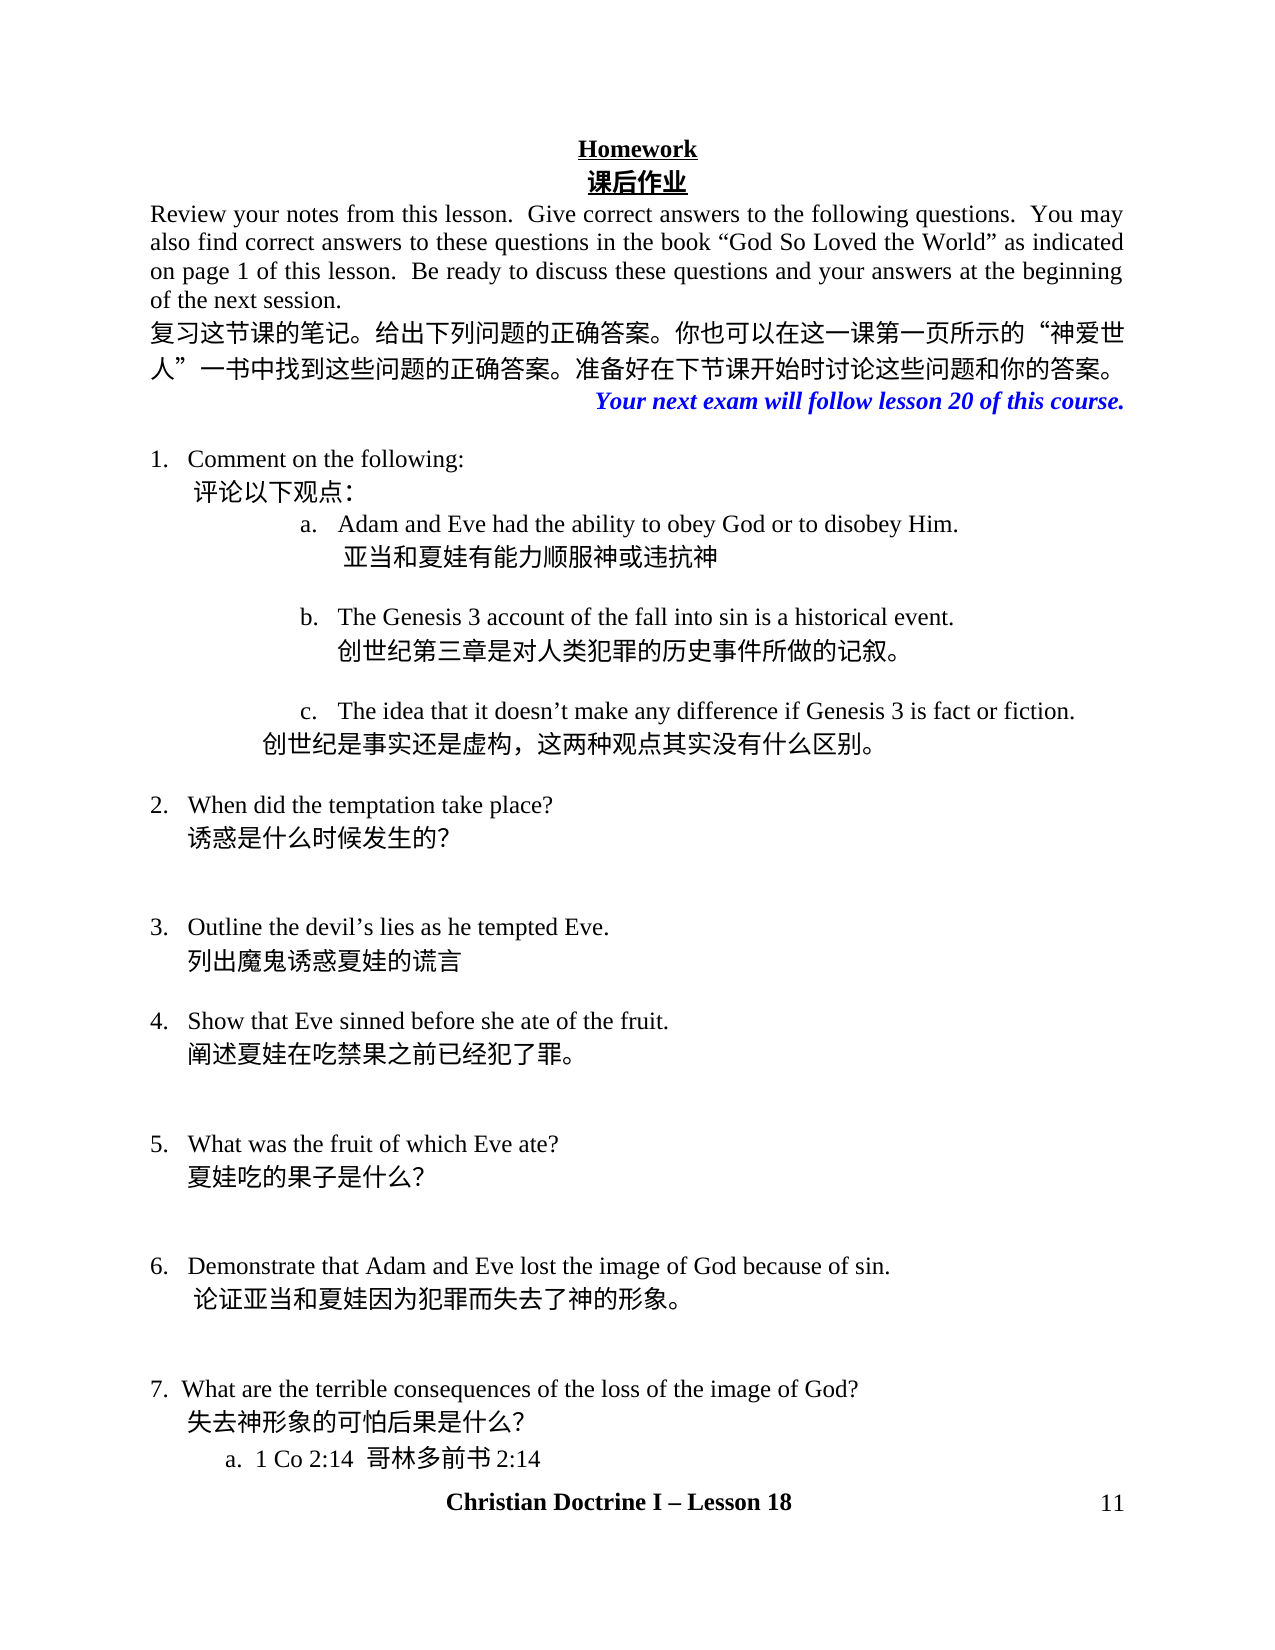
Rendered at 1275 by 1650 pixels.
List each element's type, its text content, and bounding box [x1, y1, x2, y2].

text 亚当和夏娃有能力顺服神或违抗神 [300, 537, 1125, 574]
text 创世纪是事实还是虚构，这两种观点其实没有什么区别。 [225, 725, 1125, 761]
text 创世纪第三章是对人类犯罪的历史事件所做的记叙。 [300, 631, 1125, 667]
list Demonstrate that Adam and Eve lost the image of God because of sin. [150, 1251, 1125, 1280]
text 阐述夏娃在吃禁果之前已经犯了罪。 [187, 1035, 1125, 1071]
text 复习这节课的笔记。给出下列问题的正确答案。你也可以在这一课第一页所示的“神爱世人”一书中找到这些问题的正确答案。准备好在下节课开始时讨论这些问题和你的答案。 [150, 314, 1125, 386]
text Your next exam will follow lesson 20 of this course. [150, 386, 1125, 415]
text 诱惑是什么时候发生的？ [187, 819, 1125, 855]
list Adam and Eve had the ability to obey God or to disobey Him. [300, 509, 1125, 537]
text Review your notes from this lesson. Give correct answers to the following questions. You may also find correct answers to these questions in the book “God So Loved the World” as indicated on page 1 of this lesson. Be ready to discuss these questions and your answers at the beginning of the next session. [150, 199, 1125, 314]
text 失去神形象的可怕后果是什么？ [150, 1402, 1125, 1439]
text 论证亚当和夏娃因为犯罪而失去了神的形象。 [150, 1280, 1125, 1316]
list The idea that it doesn’t make any difference if Genesis 3 is fact or fiction. [300, 696, 1125, 725]
text 夏娃吃的果子是什么？ [187, 1157, 1125, 1194]
list The Genesis 3 account of the fall into sin is a historical event. [300, 602, 1125, 631]
text 列出魔鬼诱惑夏娃的谎言 [187, 941, 1125, 977]
text 评论以下观点： [187, 472, 1125, 509]
text 7. What are the terrible consequences of the loss of the image of God? [150, 1374, 1125, 1402]
list Comment on the following: [150, 444, 1125, 472]
text 课后作业 [150, 162, 1125, 199]
list Show that Eve sinned before she ate of the fruit. [150, 1006, 1125, 1035]
list What was the fruit of which Eve ate? [150, 1129, 1125, 1157]
list When did the temptation take place? [150, 790, 1125, 819]
text Homework [150, 134, 1125, 162]
list Outline the devil’s lies as he tempted Eve. [150, 912, 1125, 941]
text a. 1 Co 2:14 哥林多前书2:14 [150, 1439, 1125, 1475]
